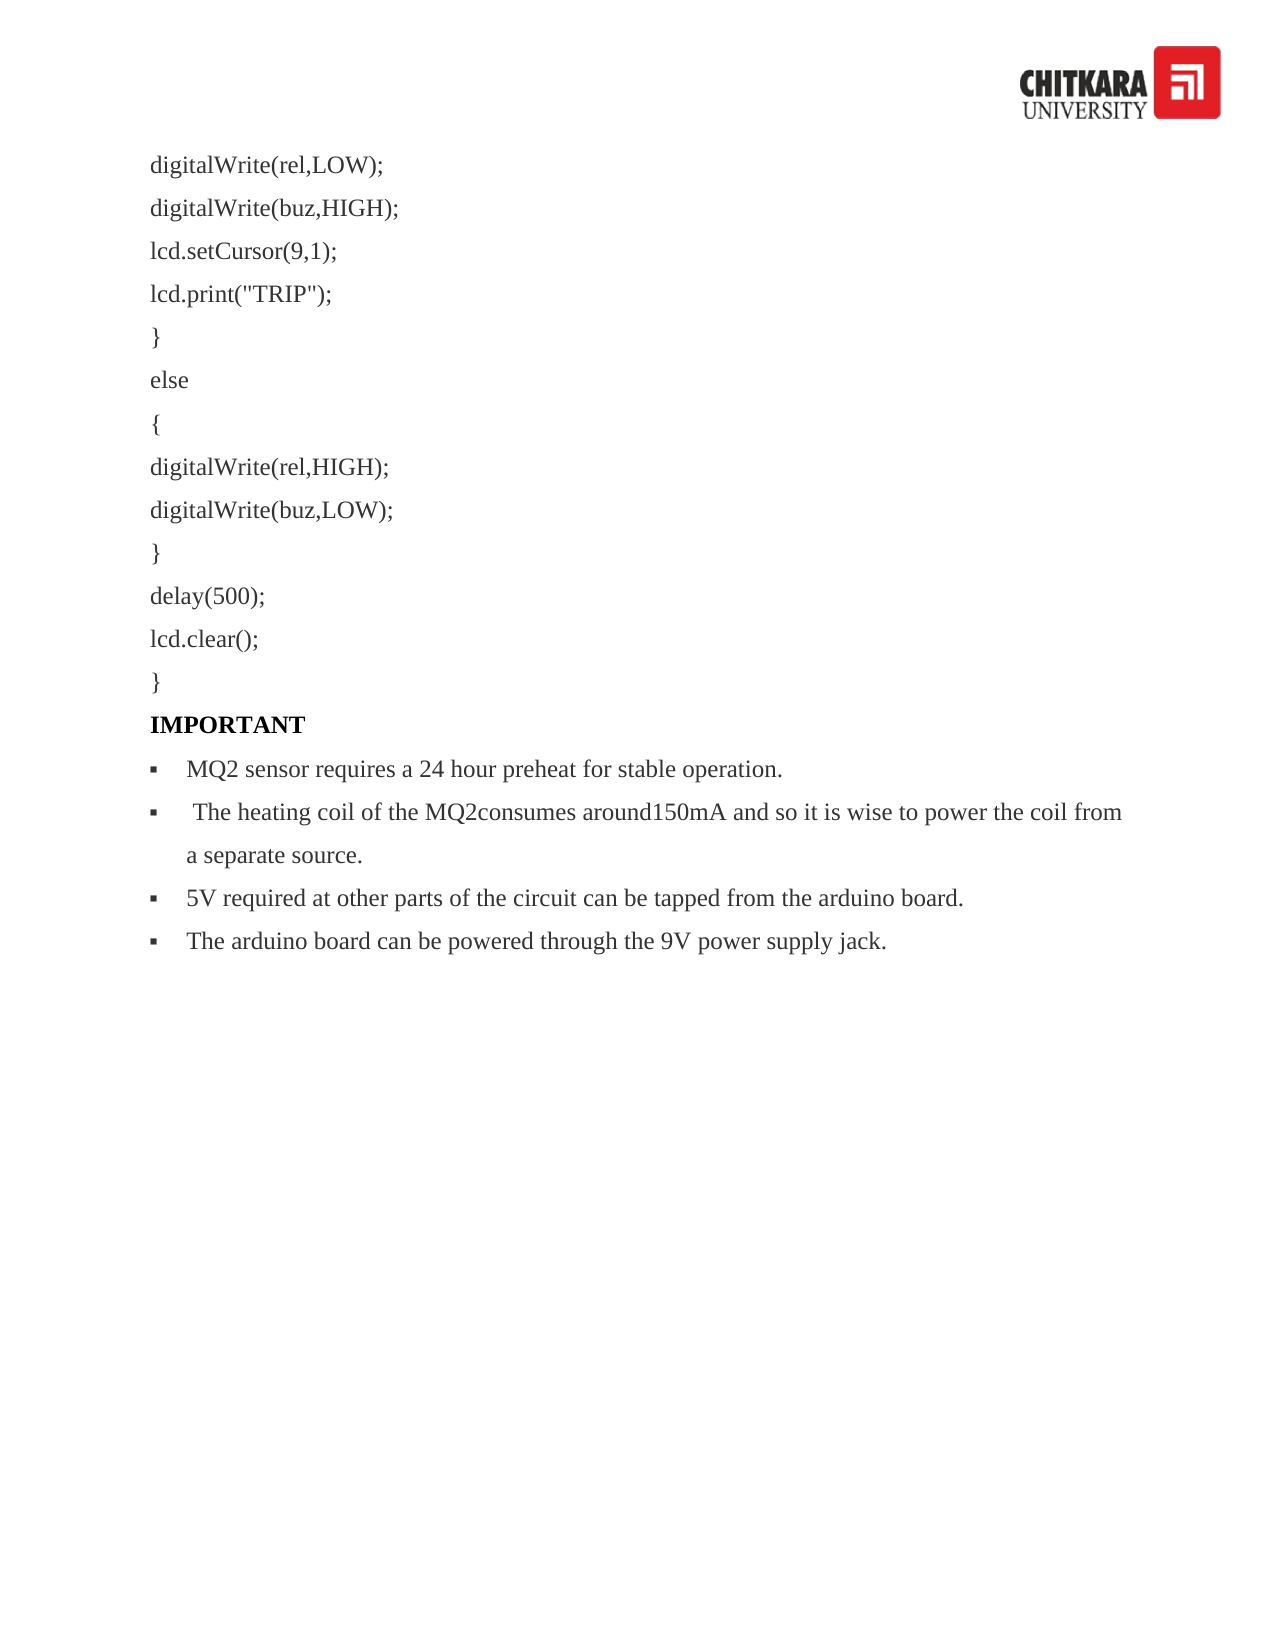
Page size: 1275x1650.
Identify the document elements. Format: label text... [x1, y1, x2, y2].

text { [150, 409, 1125, 437]
text lcd.print("TRIP"); [150, 279, 1125, 308]
text } [150, 322, 1125, 351]
list The heating coil of the MQ2consumes around150mA and so it is wise to power the coil from a separate source. [148, 797, 1125, 869]
list 5V required at other parts of the circuit can be tapped from the arduino board. [148, 883, 1125, 912]
text else [150, 366, 1125, 394]
text } [150, 538, 1125, 567]
list The arduino board can be powered through the 9V power supply jack. [148, 926, 1125, 955]
text digitalWrite(rel,LOW); [150, 150, 1125, 179]
text digitalWrite(buz,LOW); [150, 495, 1125, 524]
text digitalWrite(buz,HIGH); [150, 193, 1125, 222]
text digitalWrite(rel,HIGH); [150, 452, 1125, 481]
text IMPORTANT [150, 711, 1125, 739]
text lcd.setCursor(9,1); [150, 236, 1125, 265]
text delay(500); [150, 581, 1125, 610]
text } [150, 667, 1125, 696]
text lcd.clear(); [150, 624, 1125, 653]
list MQ2 sensor requires a 24 hour preheat for stable operation. [148, 754, 1125, 782]
picture [998, 40, 1238, 127]
